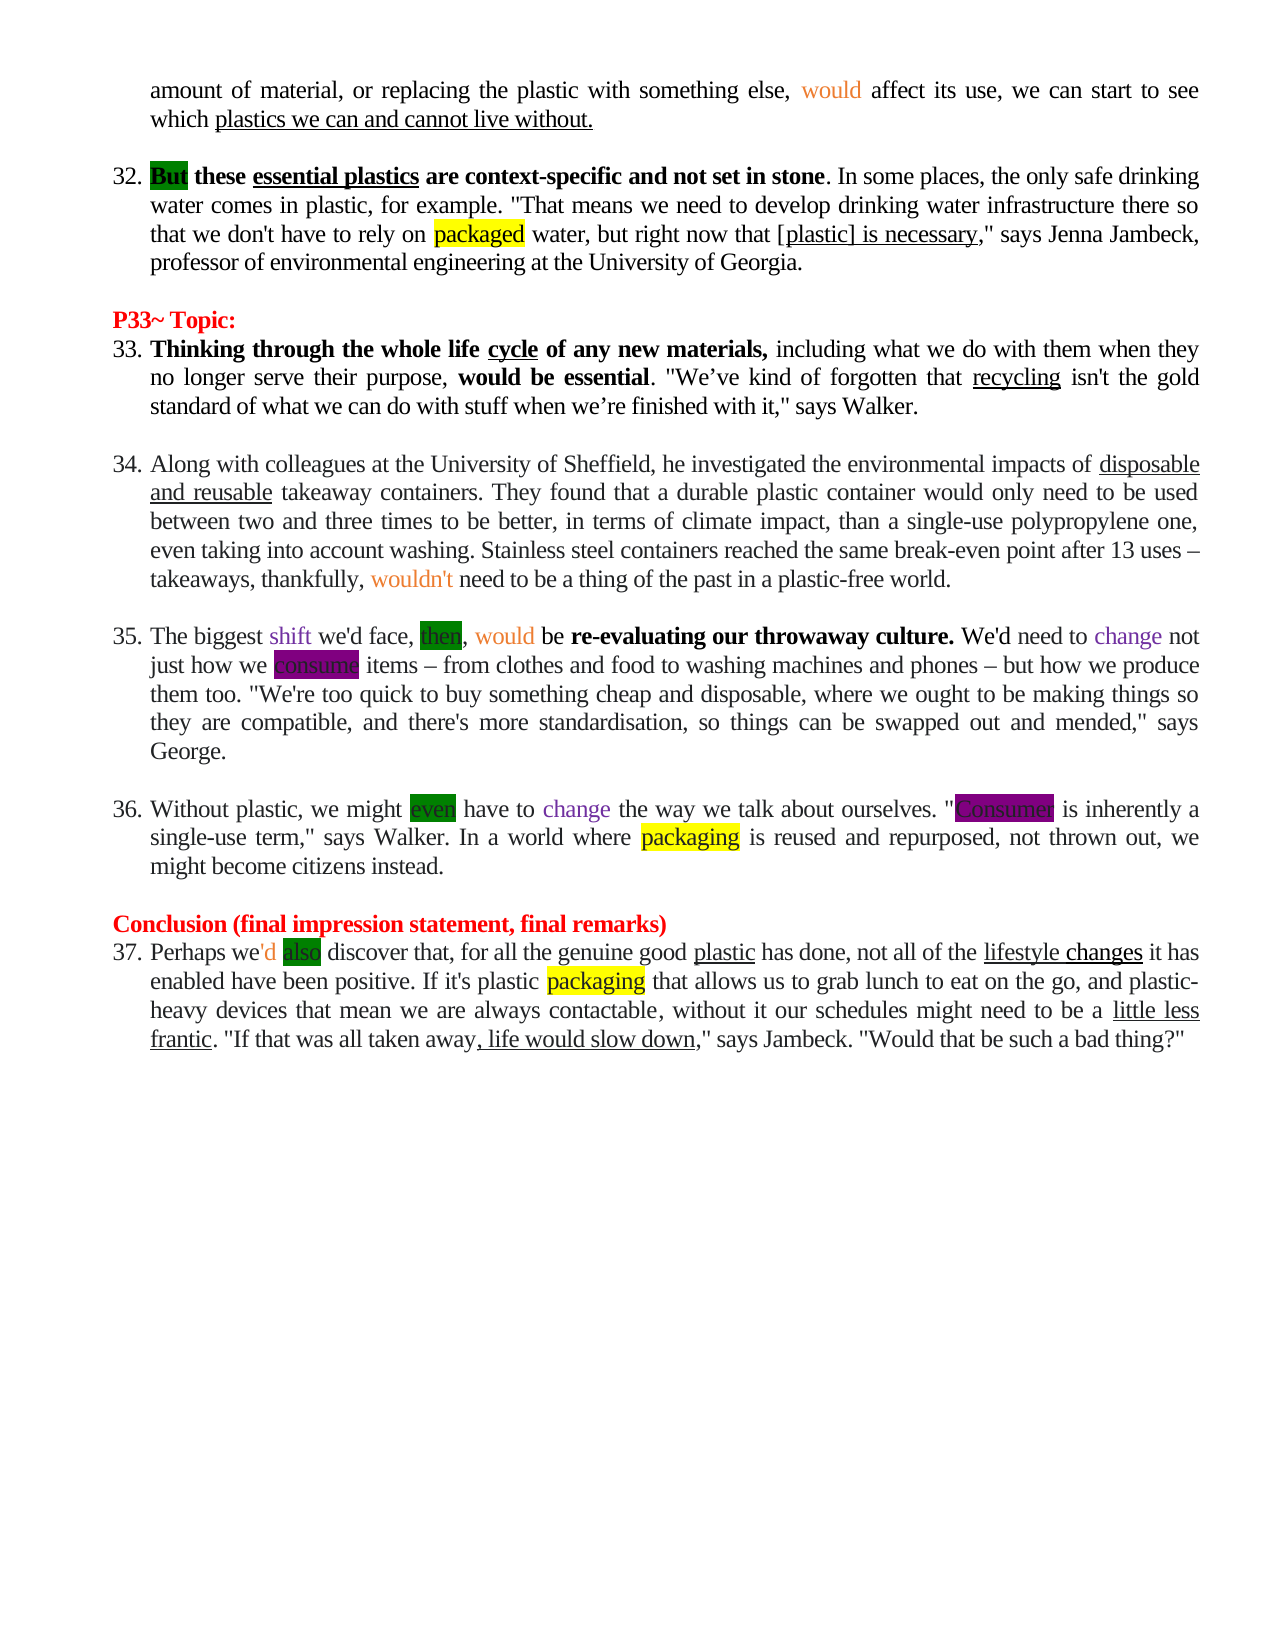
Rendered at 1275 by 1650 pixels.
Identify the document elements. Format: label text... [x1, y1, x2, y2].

list The biggest shift we'd face, then, would be re-evaluating our throwaway culture. We'd need to change not just how we consume items – from clothes and food to washing machines and phones – but how we produce them too. "We're too quick to buy something cheap and disposable, where we ought to be making things so they are compatible, and there's more standardisation, so things can be swapped out and mended," says George. [112, 621, 1200, 765]
list But these essential plastics are context-specific and not set in stone. In some places, the only safe drinking water comes in plastic, for example. "That means we need to develop drinking water infrastructure there so that we don't have to rely on packaged water, but right now that [plastic] is necessary," says Jenna Jambeck, professor of environmental engineering at the University of Georgia. [112, 161, 1200, 276]
list Along with colleagues at the University of Sheffield, he investigated the environmental impacts of disposable and reusable takeaway containers. They found that a durable plastic container would only need to be used between two and three times to be better, in terms of climate impact, than a single-use polypropylene one, even taking into account washing. Stainless steel containers reached the same break-even point after 13 uses – takeaways, thankfully, wouldn't need to be a thing of the past in a plastic-free world. [112, 449, 1200, 592]
list Without plastic, we might even have to change the way we talk about ourselves. "Consumer is inherently a single-use term," says Walker. In a world where packaging is reused and repurposed, not thrown out, we might become citizens instead. [112, 794, 1200, 880]
text Conclusion (final impression statement, final remarks) [112, 909, 1200, 937]
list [112, 75, 1200, 132]
list Thinking through the whole life cycle of any new materials, including what we do with them when they no longer serve their purpose, would be essential. "We’ve kind of forgotten that recycling isn't the gold standard of what we can do with stuff when we’re finished with it," says Walker. [112, 334, 1200, 420]
list Perhaps we'd also discover that, for all the genuine good plastic has done, not all of the lifestyle changes it has enabled have been positive. If it's plastic packaging that allows us to grab lunch to eat on the go, and plastic-heavy devices that mean we are always contactable, without it our schedules might need to be a little less frantic. "If that was all taken away, life would slow down," says Jambeck. "Would that be such a bad thing?" [112, 937, 1200, 1052]
text P33~ Topic: [112, 305, 1200, 334]
